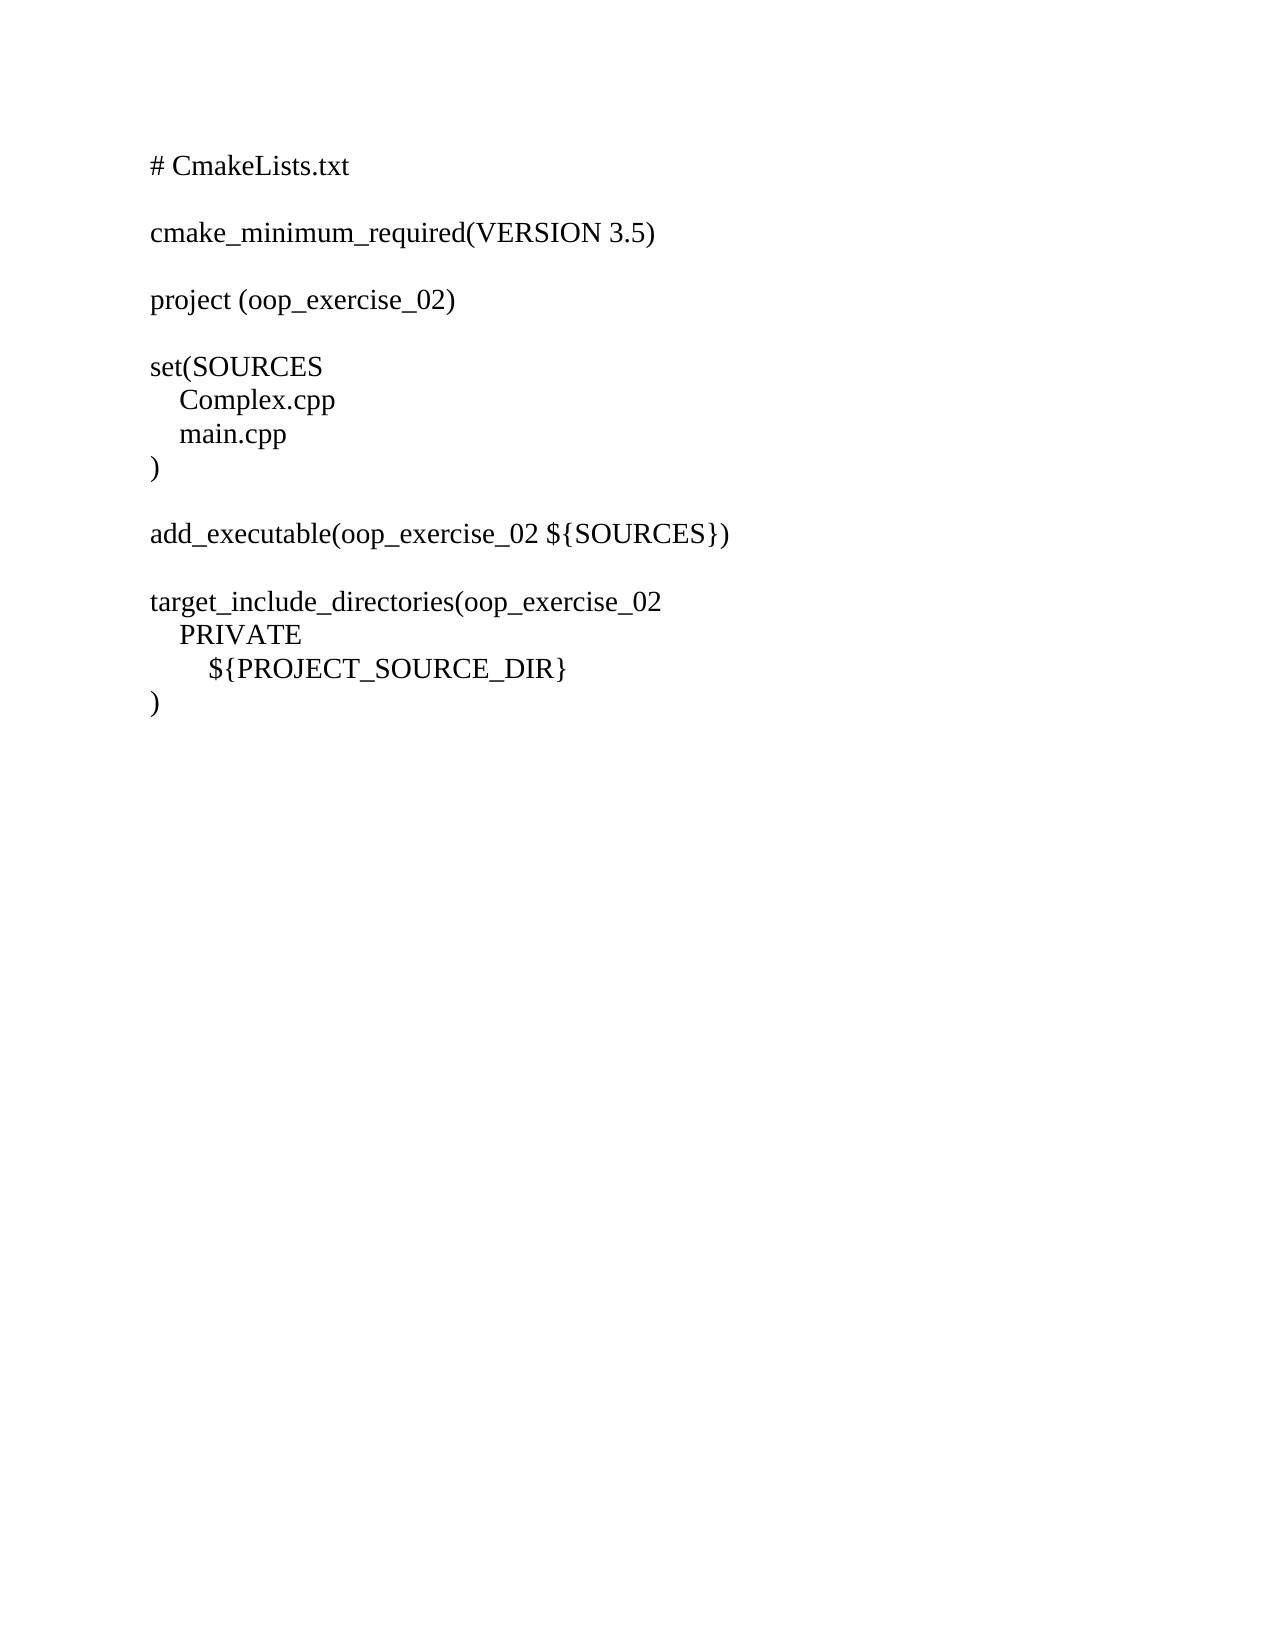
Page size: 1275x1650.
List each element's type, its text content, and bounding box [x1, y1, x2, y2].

text ${PROJECT_SOURCE_DIR} [150, 651, 1125, 684]
text main.cpp [150, 416, 1125, 449]
text ) [150, 684, 1125, 718]
text PRIVATE [150, 617, 1125, 651]
text # CmakeLists.txt [150, 148, 1125, 181]
text ) [150, 449, 1125, 483]
text target_include_directories(oop_exercise_02 [150, 584, 1125, 617]
text project (oop_exercise_02) [150, 282, 1125, 315]
text Complex.cpp [150, 382, 1125, 416]
text set(SOURCES [150, 349, 1125, 382]
text add_executable(oop_exercise_02 ${SOURCES}) [150, 517, 1125, 550]
text cmake_minimum_required(VERSION 3.5) [150, 215, 1125, 248]
